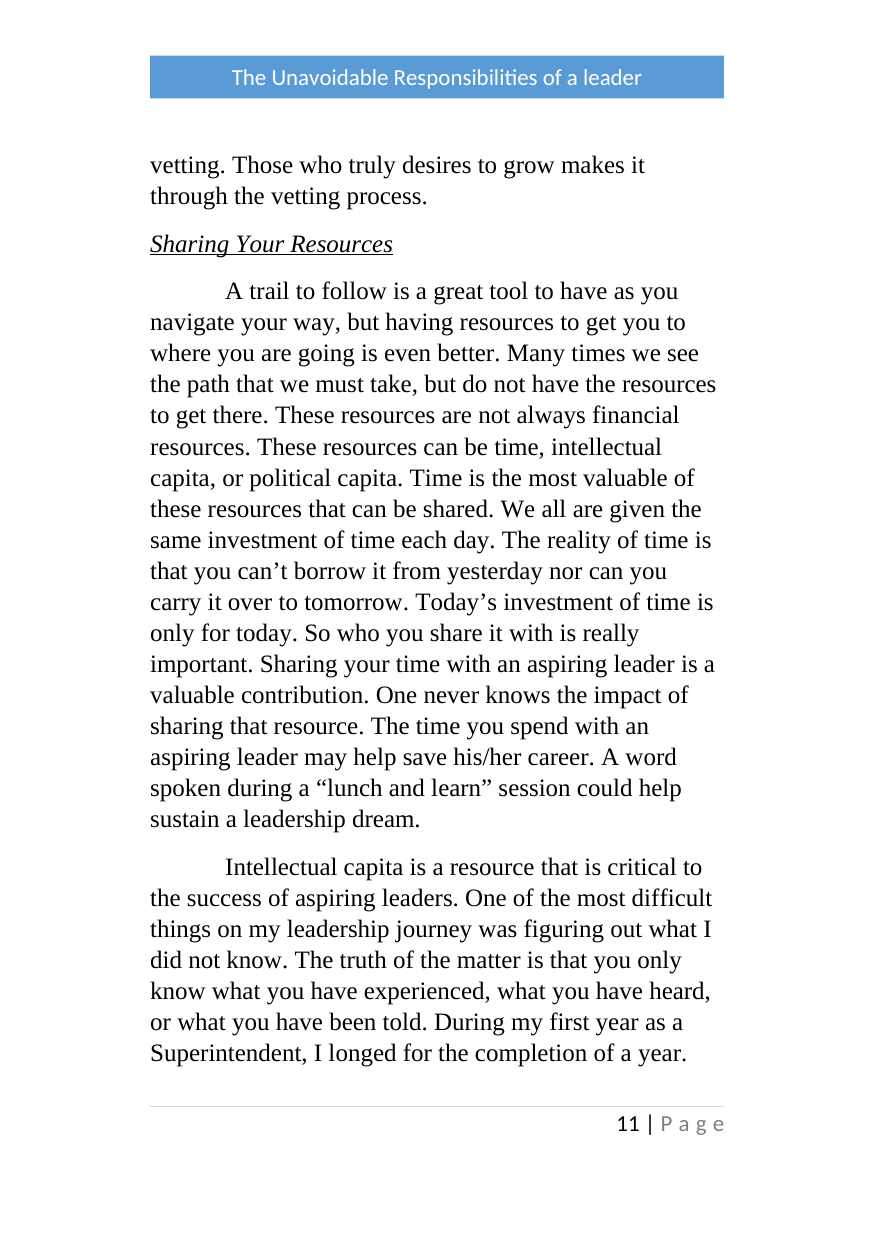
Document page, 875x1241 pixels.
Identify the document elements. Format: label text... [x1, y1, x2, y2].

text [150, 150, 724, 210]
text A trail to follow is a great tool to have as you navigate your way, but having resources to get you to where you are going is even better. Many times we see the path that we must take, but do not have the resources to get there. These resources are not always financial resources. These resources can be time, intellectual capita, or political capita. Time is the most valuable of these resources that can be shared. We all are given the same investment of time each day. The reality of time is that you can’t borrow it from yesterday nor can you carry it over to tomorrow. Today’s investment of time is only for today. So who you share it with is really important. Sharing your time with an aspiring leader is a valuable contribution. One never knows the impact of sharing that resource. The time you spend with an aspiring leader may help save his/her career. A word spoken during a “lunch and learn” session could help sustain a leadership dream. [150, 276, 724, 833]
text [150, 852, 724, 1067]
text Sharing Your Resources [150, 229, 724, 257]
